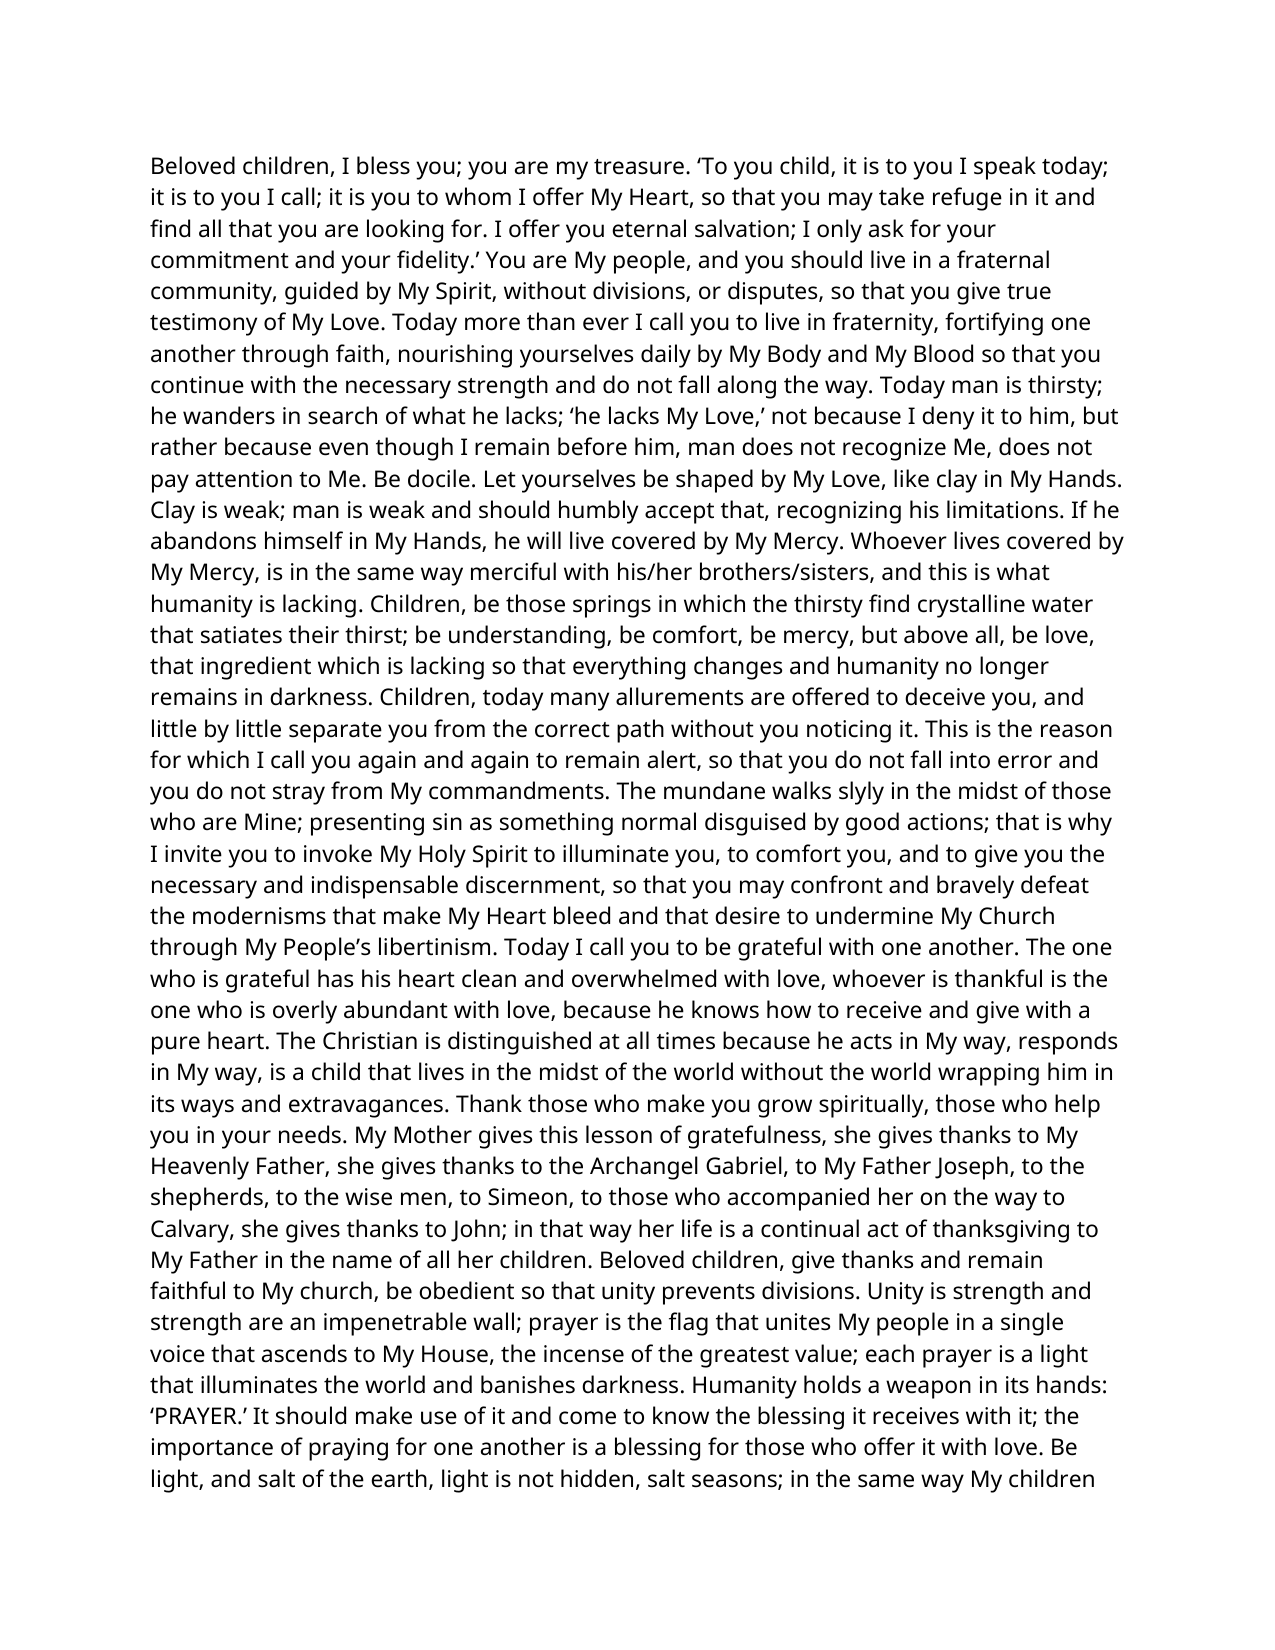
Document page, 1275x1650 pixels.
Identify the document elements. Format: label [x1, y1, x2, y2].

text [150, 150, 1125, 1494]
